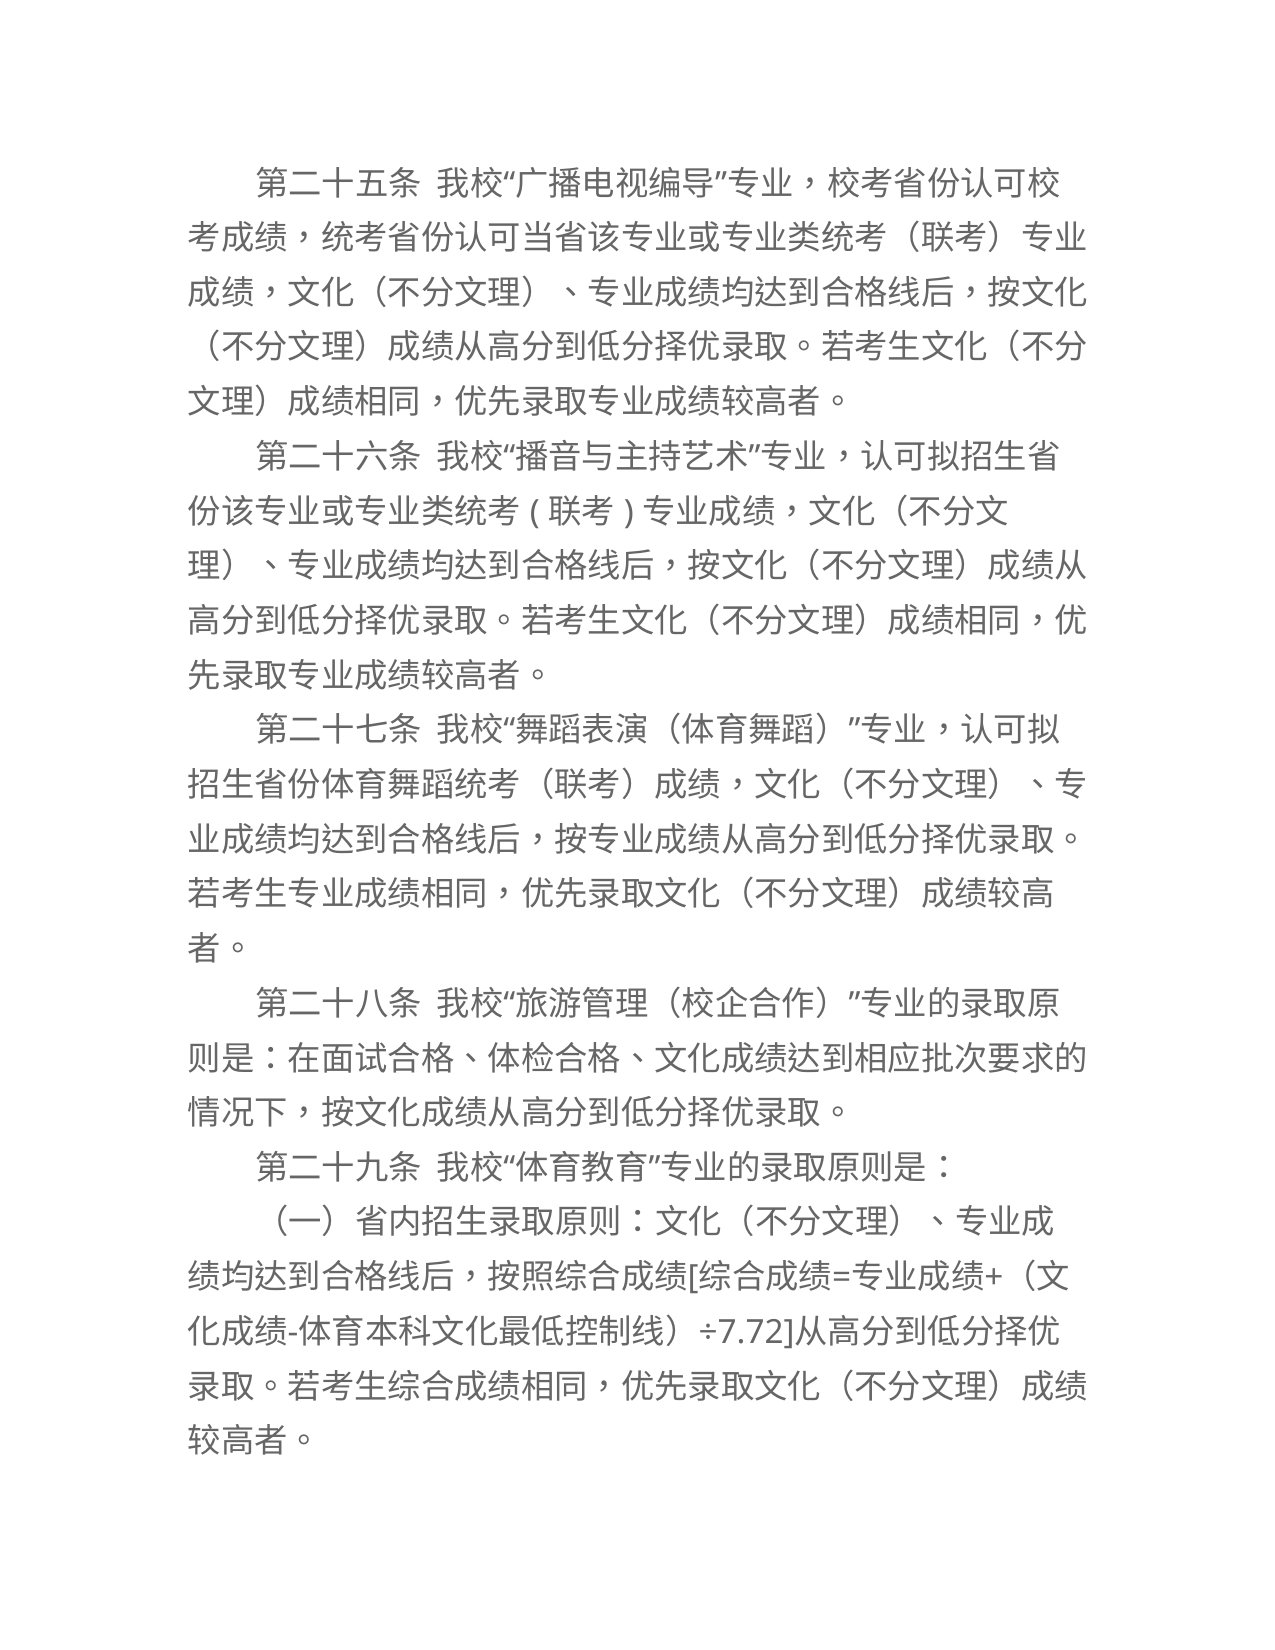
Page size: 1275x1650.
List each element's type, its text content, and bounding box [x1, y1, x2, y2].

text （一）省内招生录取原则：文化（不分文理）、专业成绩均达到合格线后，按照综合成绩[综合成绩=专业成绩+（文化成绩-体育本科文化最低控制线）÷7.72]从高分到低分择优录取。若考生综合成绩相同，优先录取文化（不分文理）成绩较高者。 [187, 1189, 1087, 1462]
text 第二十五条 我校“广播电视编导”专业，校考省份认可校考成绩，统考省份认可当省该专业或专业类统考（联考）专业成绩，文化（不分文理）、专业成绩均达到合格线后，按文化（不分文理）成绩从高分到低分择优录取。若考生文化（不分文理）成绩相同，优先录取专业成绩较高者。 [187, 150, 1087, 423]
text 第二十九条 我校“体育教育”专业的录取原则是： [187, 1134, 1087, 1189]
text 第二十七条 我校“舞蹈表演（体育舞蹈）”专业，认可拟招生省份体育舞蹈统考（联考）成绩，文化（不分文理）、专业成绩均达到合格线后，按专业成绩从高分到低分择优录取。若考生专业成绩相同，优先录取文化（不分文理）成绩较高者。 [187, 697, 1087, 970]
text 第二十八条 我校“旅游管理（校企合作）”专业的录取原则是：在面试合格、体检合格、文化成绩达到相应批次要求的情况下，按文化成绩从高分到低分择优录取。 [187, 970, 1087, 1134]
text 第二十六条 我校“播音与主持艺术”专业，认可拟招生省份该专业或专业类统考 ( 联考 ) 专业成绩，文化（不分文理）、专业成绩均达到合格线后，按文化（不分文理）成绩从高分到低分择优录取。若考生文化（不分文理）成绩相同，优先录取专业成绩较高者。 [187, 423, 1087, 697]
